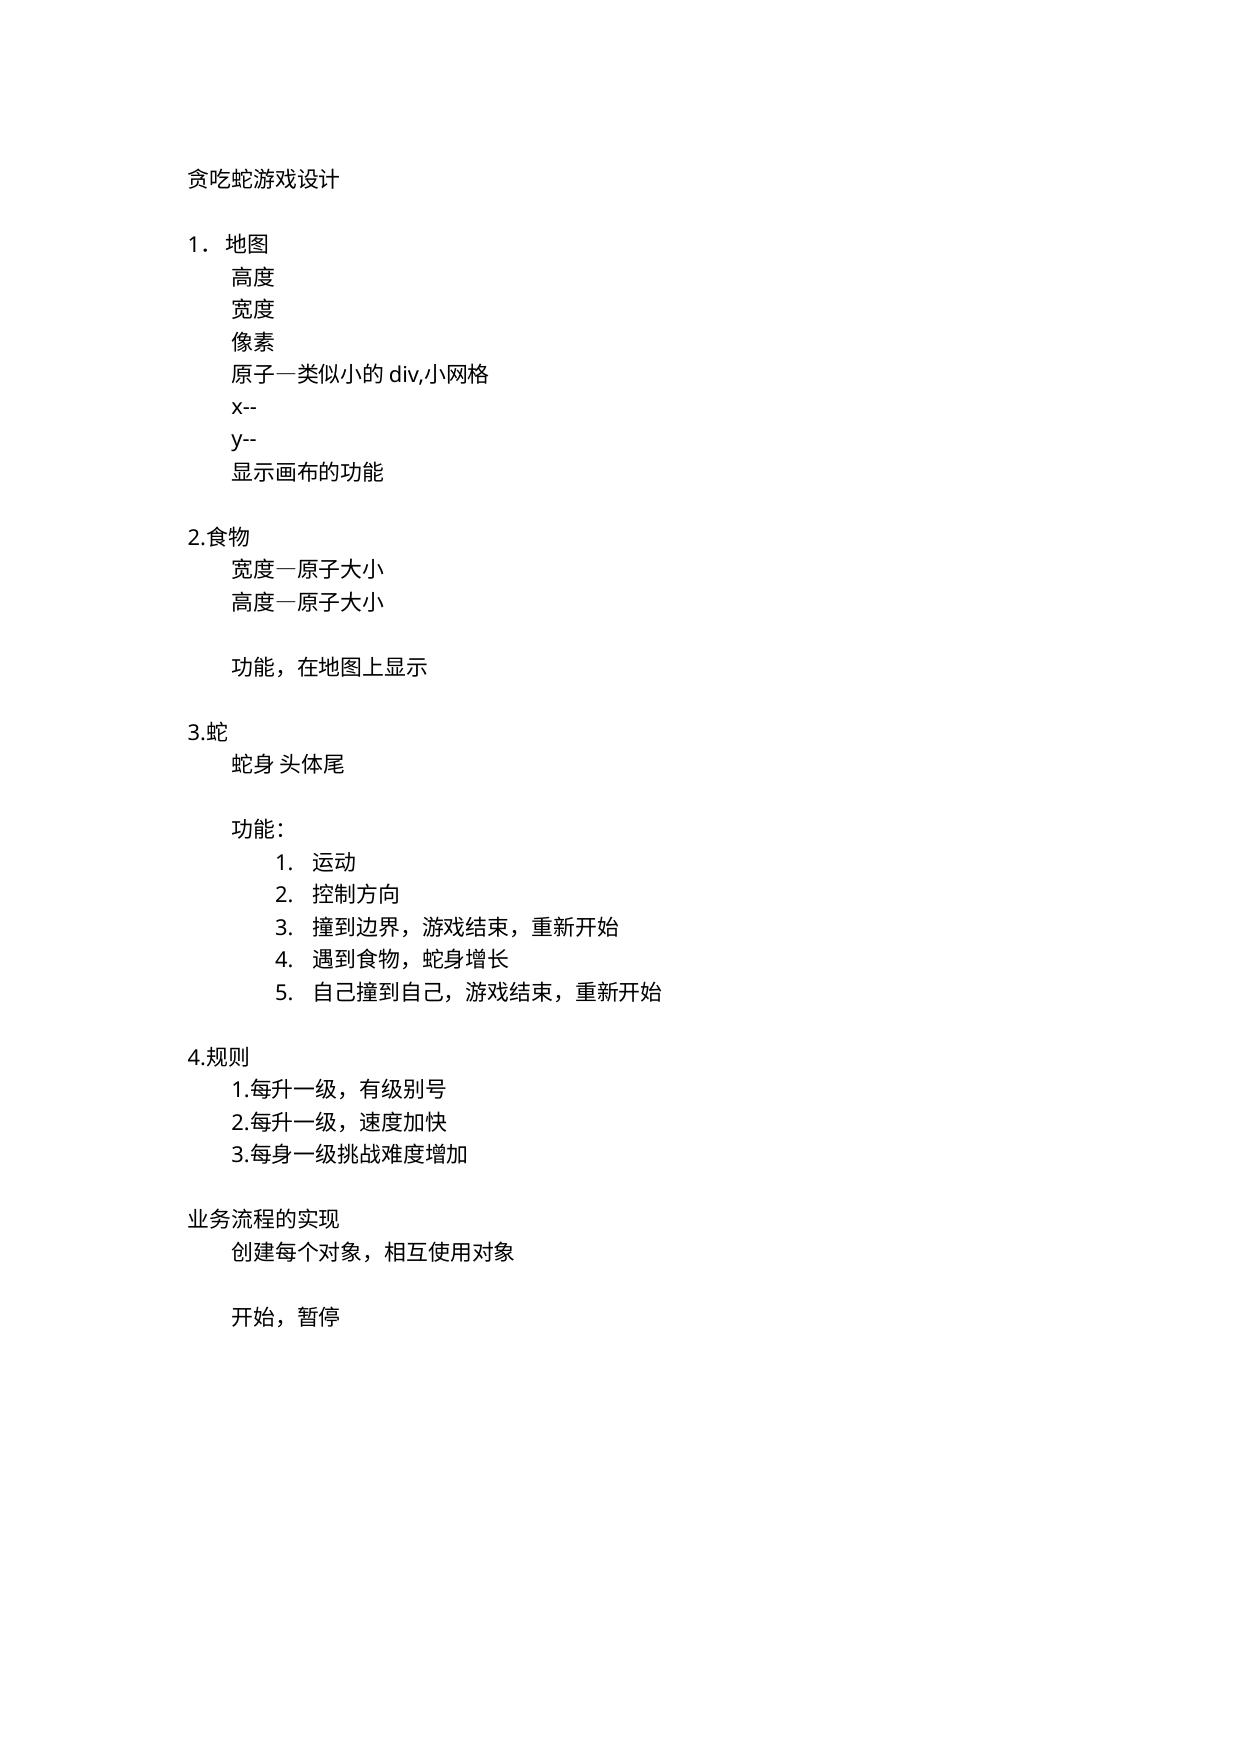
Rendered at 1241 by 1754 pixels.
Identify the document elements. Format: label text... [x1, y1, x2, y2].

text 4.规则 [187, 1039, 1053, 1072]
text 2.食物 [187, 519, 1053, 552]
text 1.每升一级，有级别号 [187, 1072, 1053, 1104]
list 自己撞到自己，游戏结束，重新开始 [275, 974, 1053, 1007]
text 贪吃蛇游戏设计 [187, 162, 1053, 194]
list 开始，暂停 [231, 1299, 1053, 1332]
list 运动 [275, 844, 1053, 877]
list 高度 [231, 259, 1053, 292]
list 地图 [187, 227, 1053, 259]
text 蛇身 头体尾 [187, 747, 1053, 779]
text 3.蛇 [187, 714, 1053, 747]
text 功能，在地图上显示 [187, 649, 1053, 682]
text 业务流程的实现 [187, 1202, 1053, 1234]
list 像素 [231, 324, 1053, 357]
text 功能： [187, 812, 1053, 844]
text 高度—原子大小 [187, 584, 1053, 617]
list 遇到食物，蛇身增长 [275, 942, 1053, 974]
text 宽度—原子大小 [187, 552, 1053, 584]
list 控制方向 [275, 877, 1053, 909]
list x-- [231, 389, 1053, 422]
list 原子—类似小的div,小网格 [231, 357, 1053, 389]
text 3.每身一级挑战难度增加 [187, 1137, 1053, 1169]
list 创建每个对象，相互使用对象 [231, 1234, 1053, 1267]
list y-- [231, 422, 1053, 454]
list 显示画布的功能 [231, 454, 1053, 487]
list 撞到边界，游戏结束，重新开始 [275, 909, 1053, 942]
list 宽度 [231, 292, 1053, 324]
text 2.每升一级，速度加快 [187, 1104, 1053, 1137]
